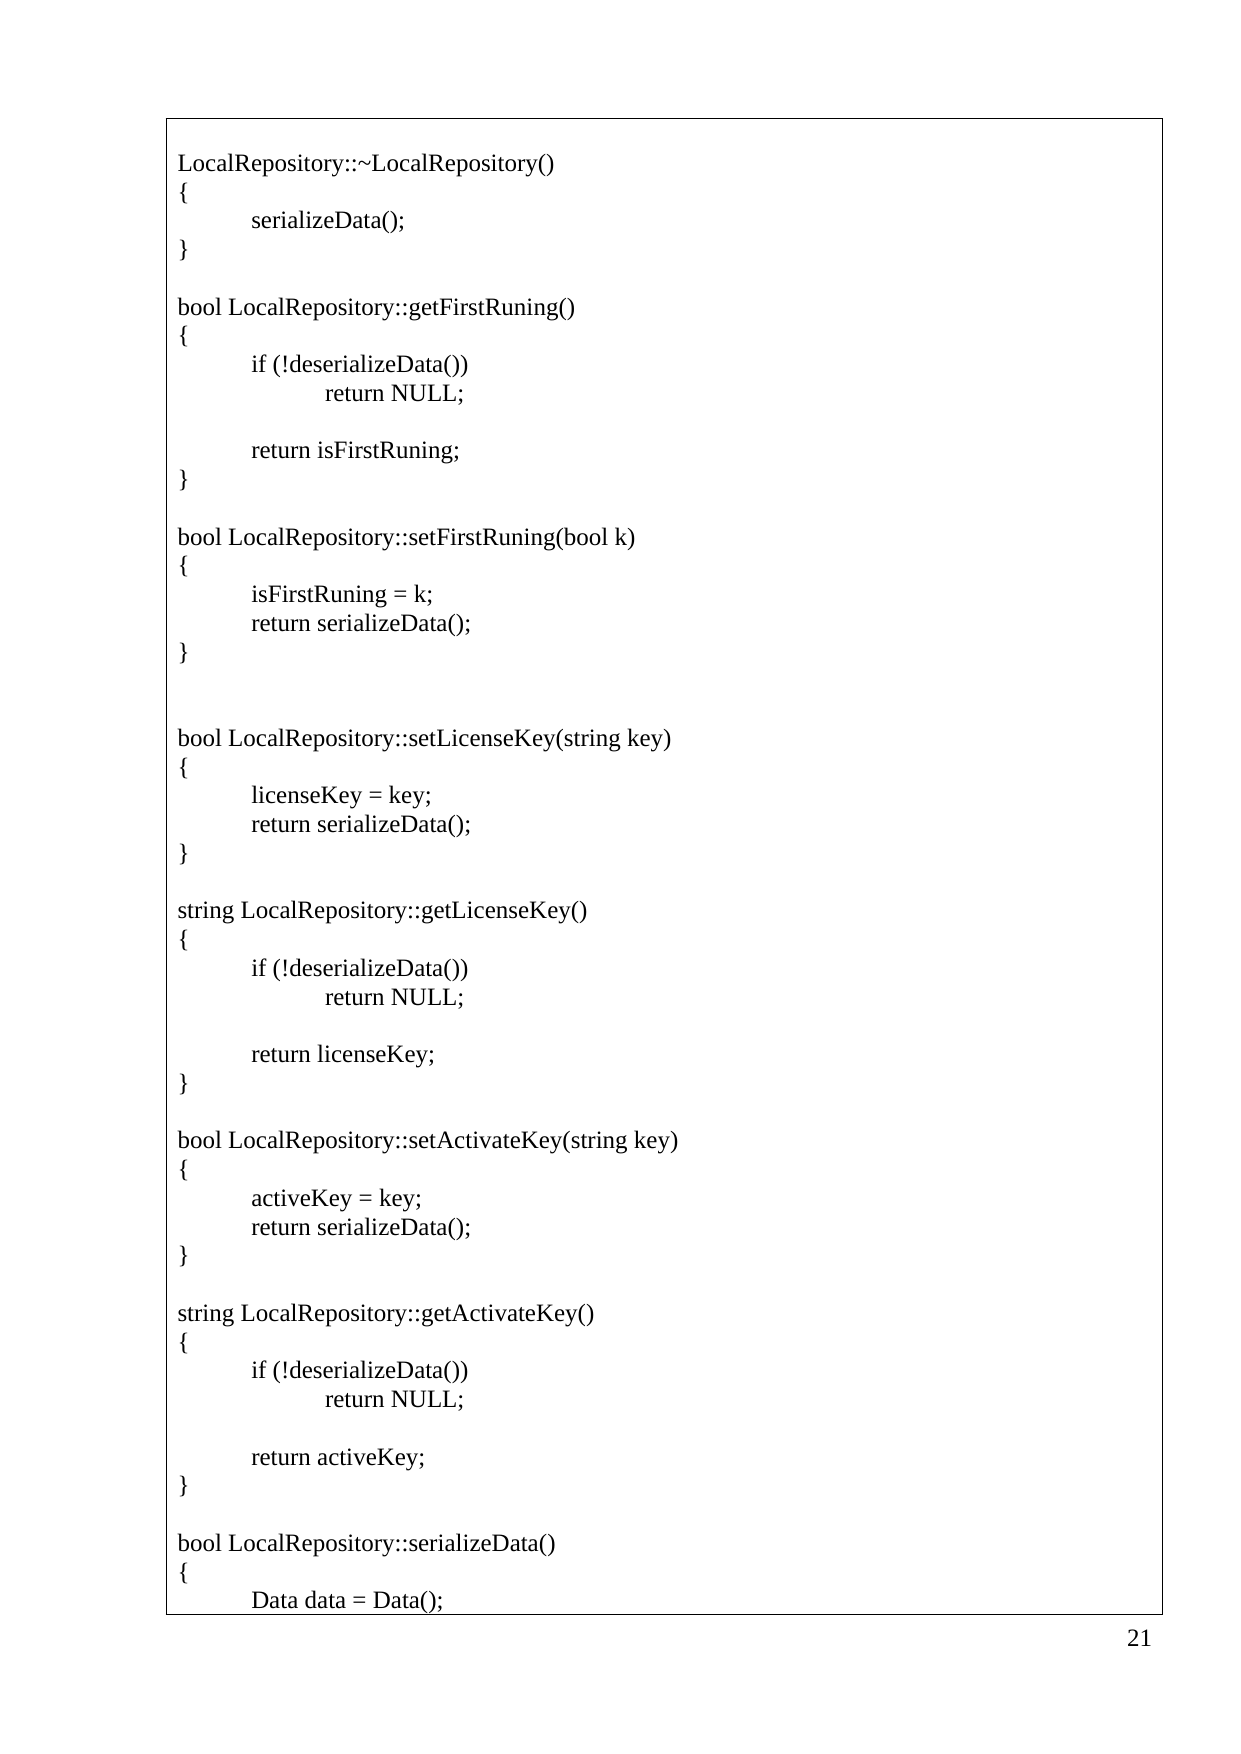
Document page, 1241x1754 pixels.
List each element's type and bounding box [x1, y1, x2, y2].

table_header [167, 119, 1162, 1614]
